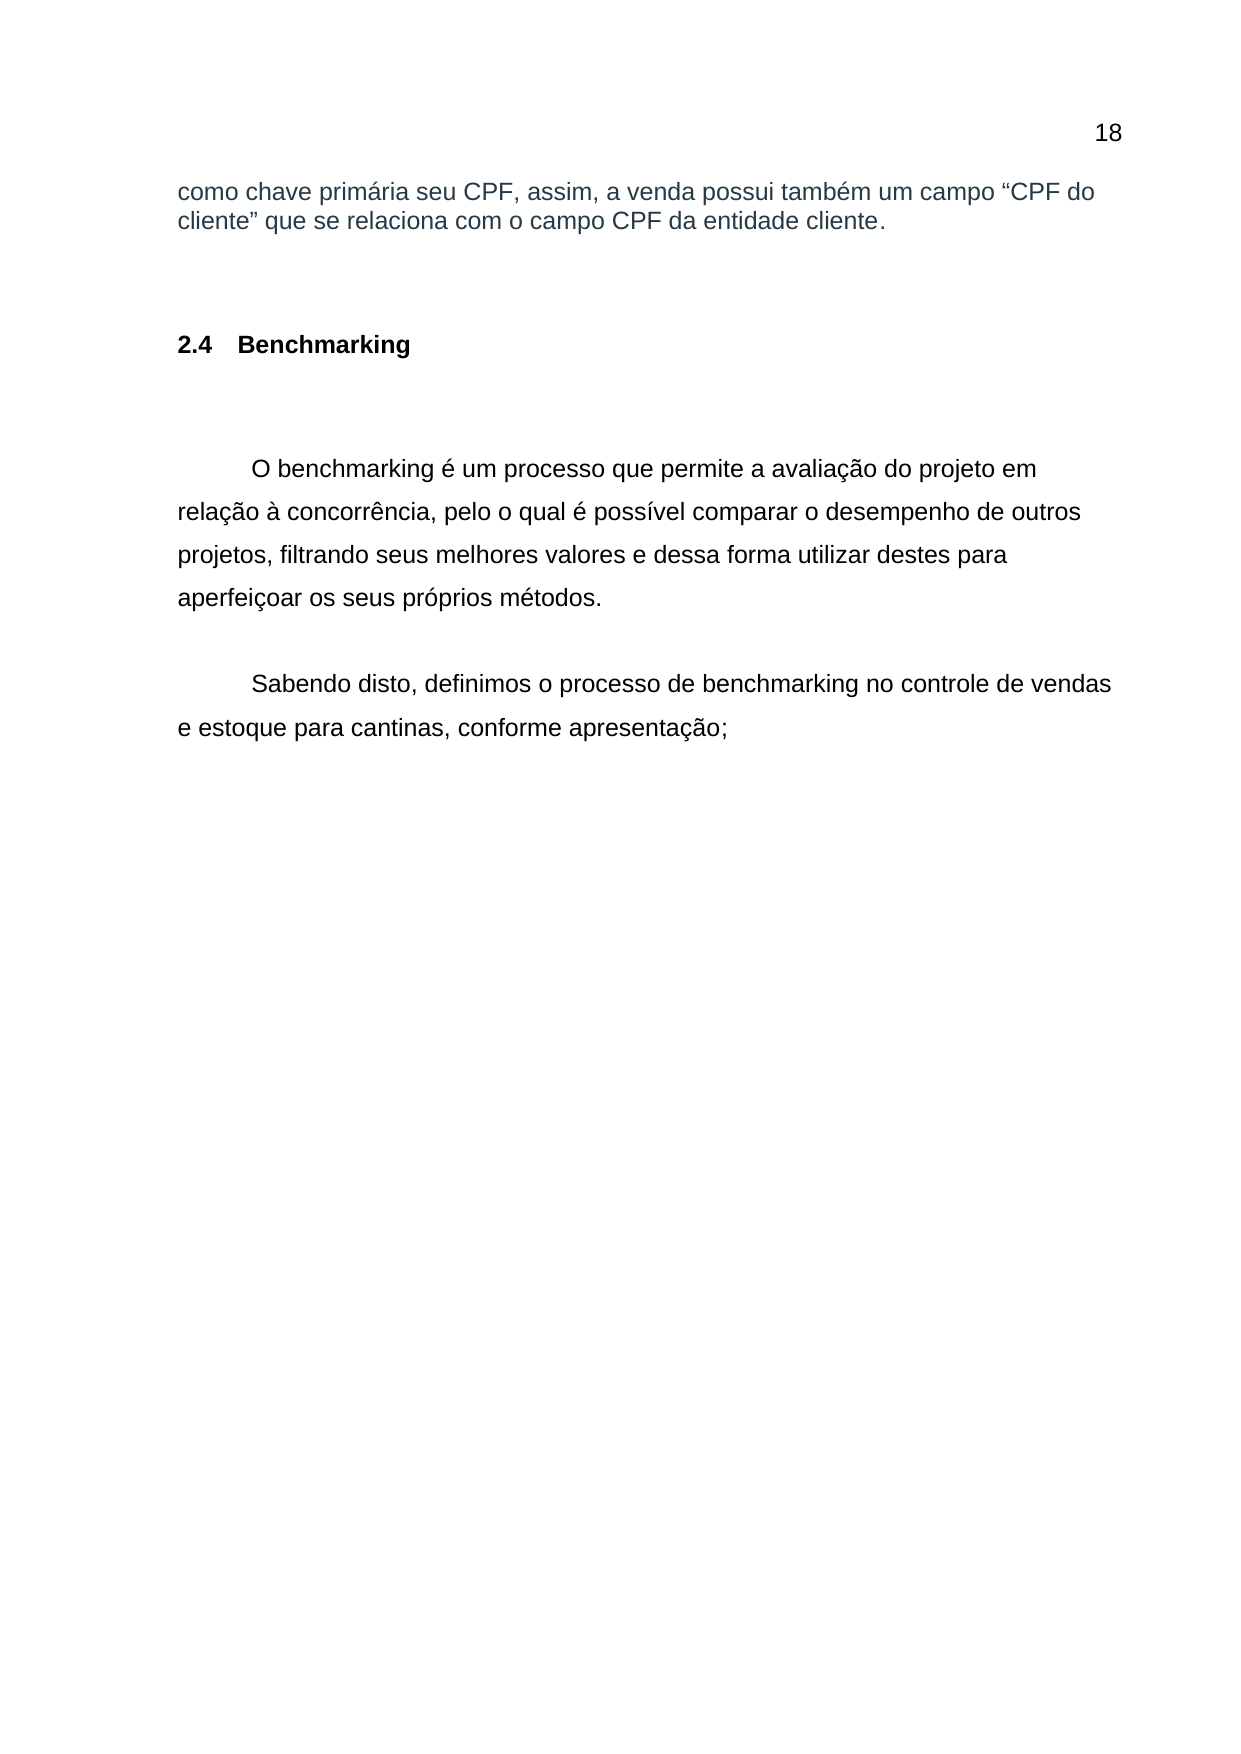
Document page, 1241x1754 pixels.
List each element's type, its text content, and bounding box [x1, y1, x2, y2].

text O benchmarking é um processo que permite a avaliação do projeto em relação à concorrência, pelo o qual é possível comparar o desempenho de outros projetos, filtrando seus melhores valores e dessa forma utilizar destes para aperfeiçoar os seus próprios métodos. [177, 454, 1122, 612]
text Sabendo disto, definimos o processo de benchmarking no controle de vendas e estoque para cantinas, conforme apresentação; [177, 669, 1122, 741]
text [177, 177, 1122, 235]
subtitle Benchmarking [177, 330, 1122, 359]
